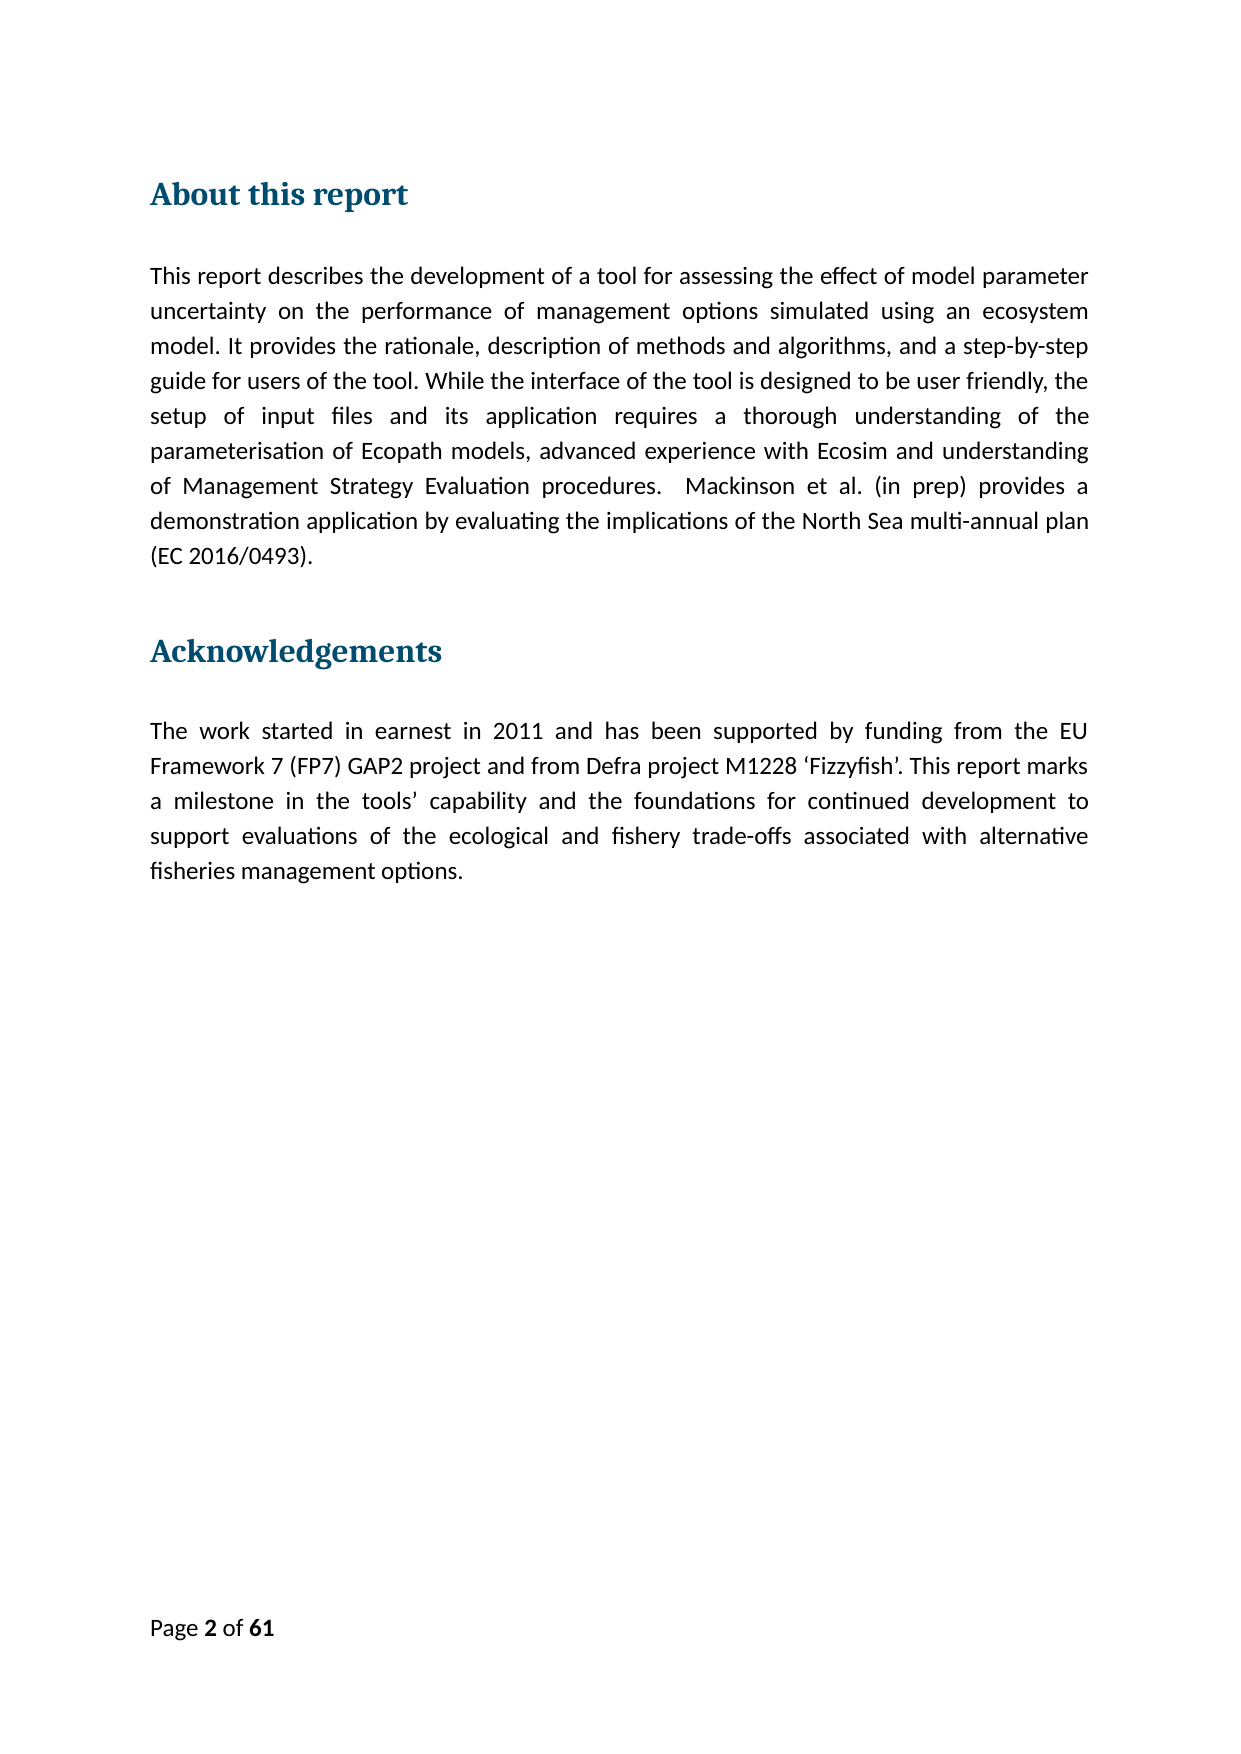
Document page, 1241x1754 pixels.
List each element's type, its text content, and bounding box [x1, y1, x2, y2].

subtitle About this report [150, 175, 1090, 213]
text The work started in earnest in 2011 and has been supported by funding from the EU Framework 7 (FP7) GAP2 project and from Defra project M1228 ‘Fizzyfish’. This report marks a milestone in the tools’ capability and the foundations for continued development to support evaluations of the ecological and fishery trade-offs associated with alternative fisheries management options. [150, 715, 1090, 886]
text This report describes the development of a tool for assessing the effect of model parameter uncertainty on the performance of management options simulated using an ecosystem model. It provides the rationale, description of methods and algorithms, and a step-by-step guide for users of the tool. While the interface of the tool is designed to be user friendly, the setup of input files and its application requires a thorough understanding of the parameterisation of Ecopath models, advanced experience with Ecosim and understanding of Management Strategy Evaluation procedures. Mackinson et al. (in prep) provides a demonstration application by evaluating the implications of the North Sea multi-annual plan (EC 2016/0493). [150, 260, 1090, 571]
subtitle Acknowledgements [150, 632, 1090, 671]
